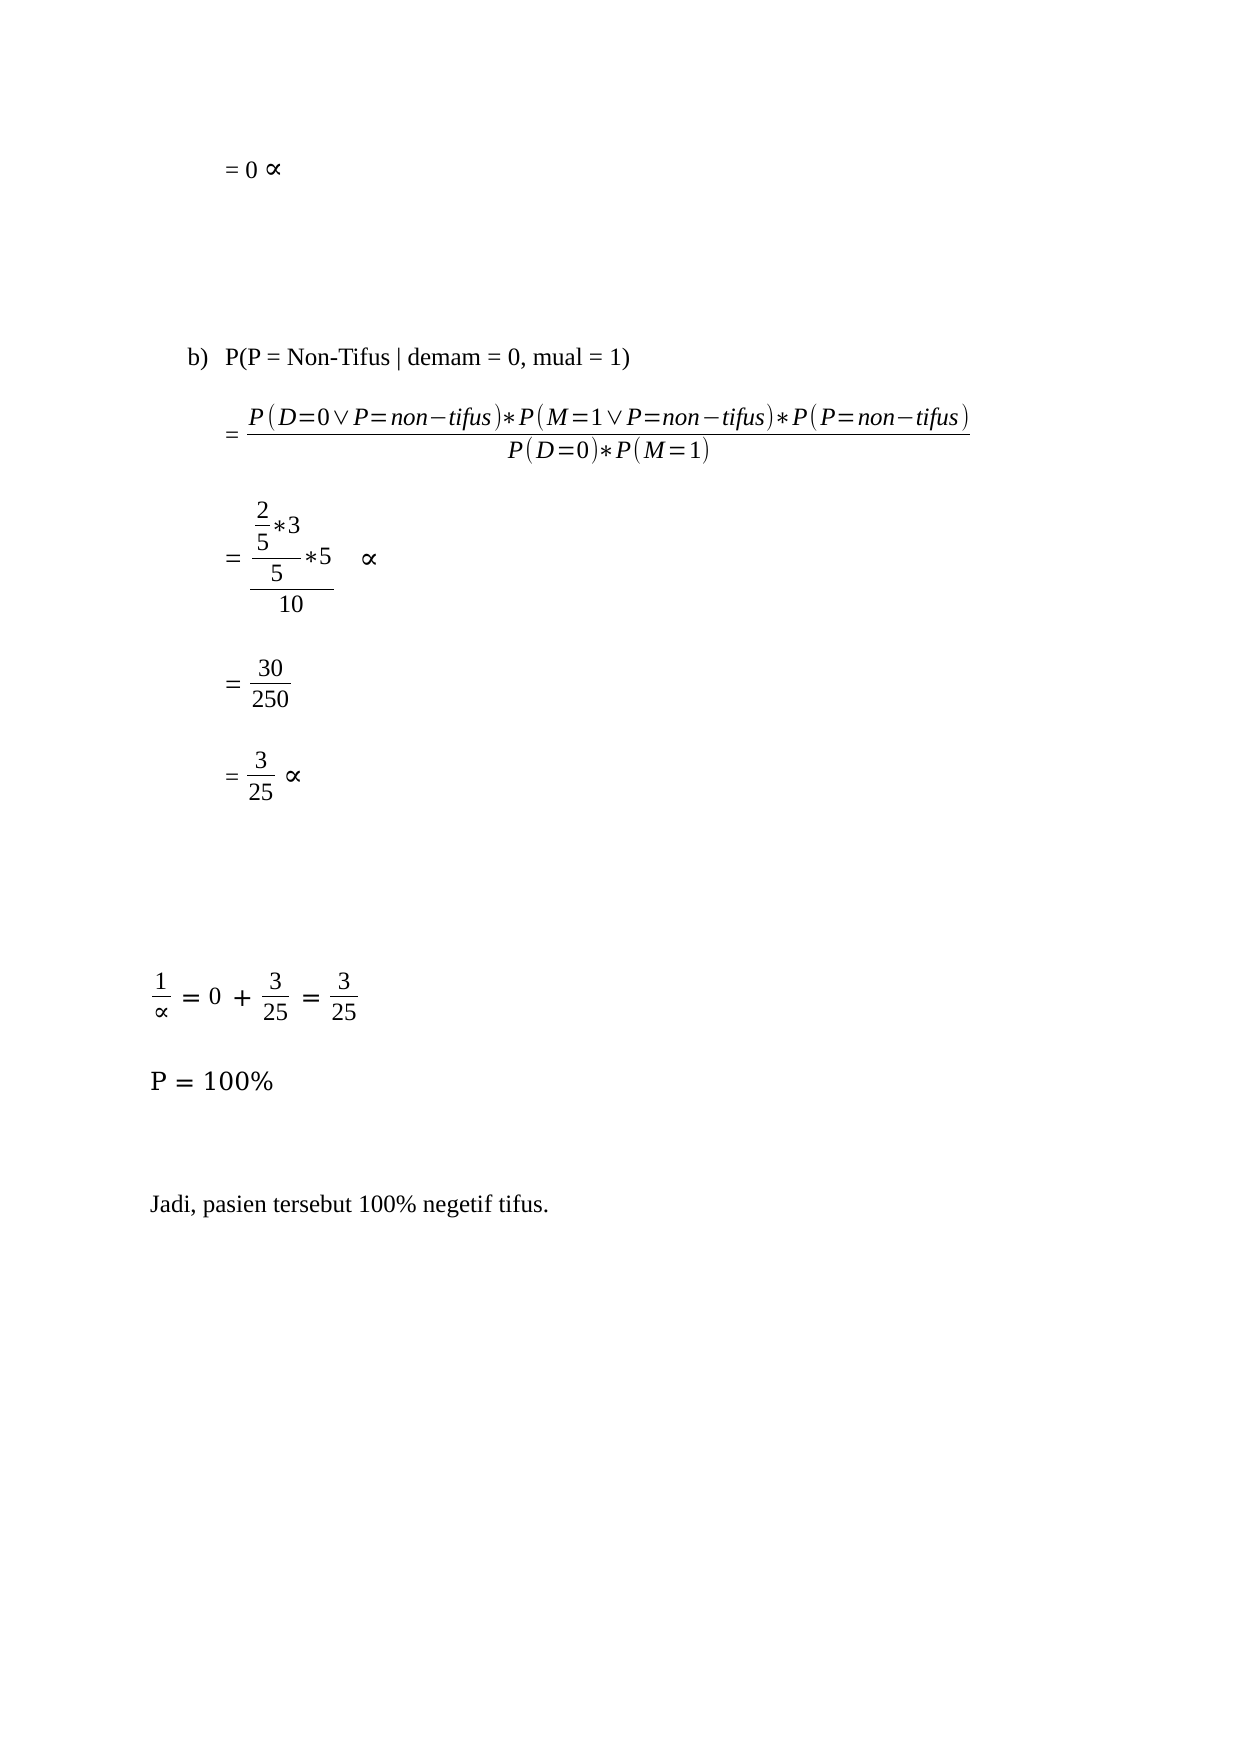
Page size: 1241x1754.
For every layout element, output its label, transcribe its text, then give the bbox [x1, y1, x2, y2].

text = [150, 654, 1090, 713]
text = + = [150, 965, 1090, 1029]
text = 0 ∝ [150, 150, 1090, 185]
text P = 100% [150, 1065, 1090, 1095]
text = ∝ [225, 497, 1090, 618]
text = [150, 402, 1090, 466]
text Jadi, pasien tersebut 100% negetif tifus. [150, 1189, 1090, 1217]
list P(P = Non-Tifus | demam = 0, mual = 1) [187, 342, 1090, 371]
text = ∝ [150, 747, 1090, 806]
